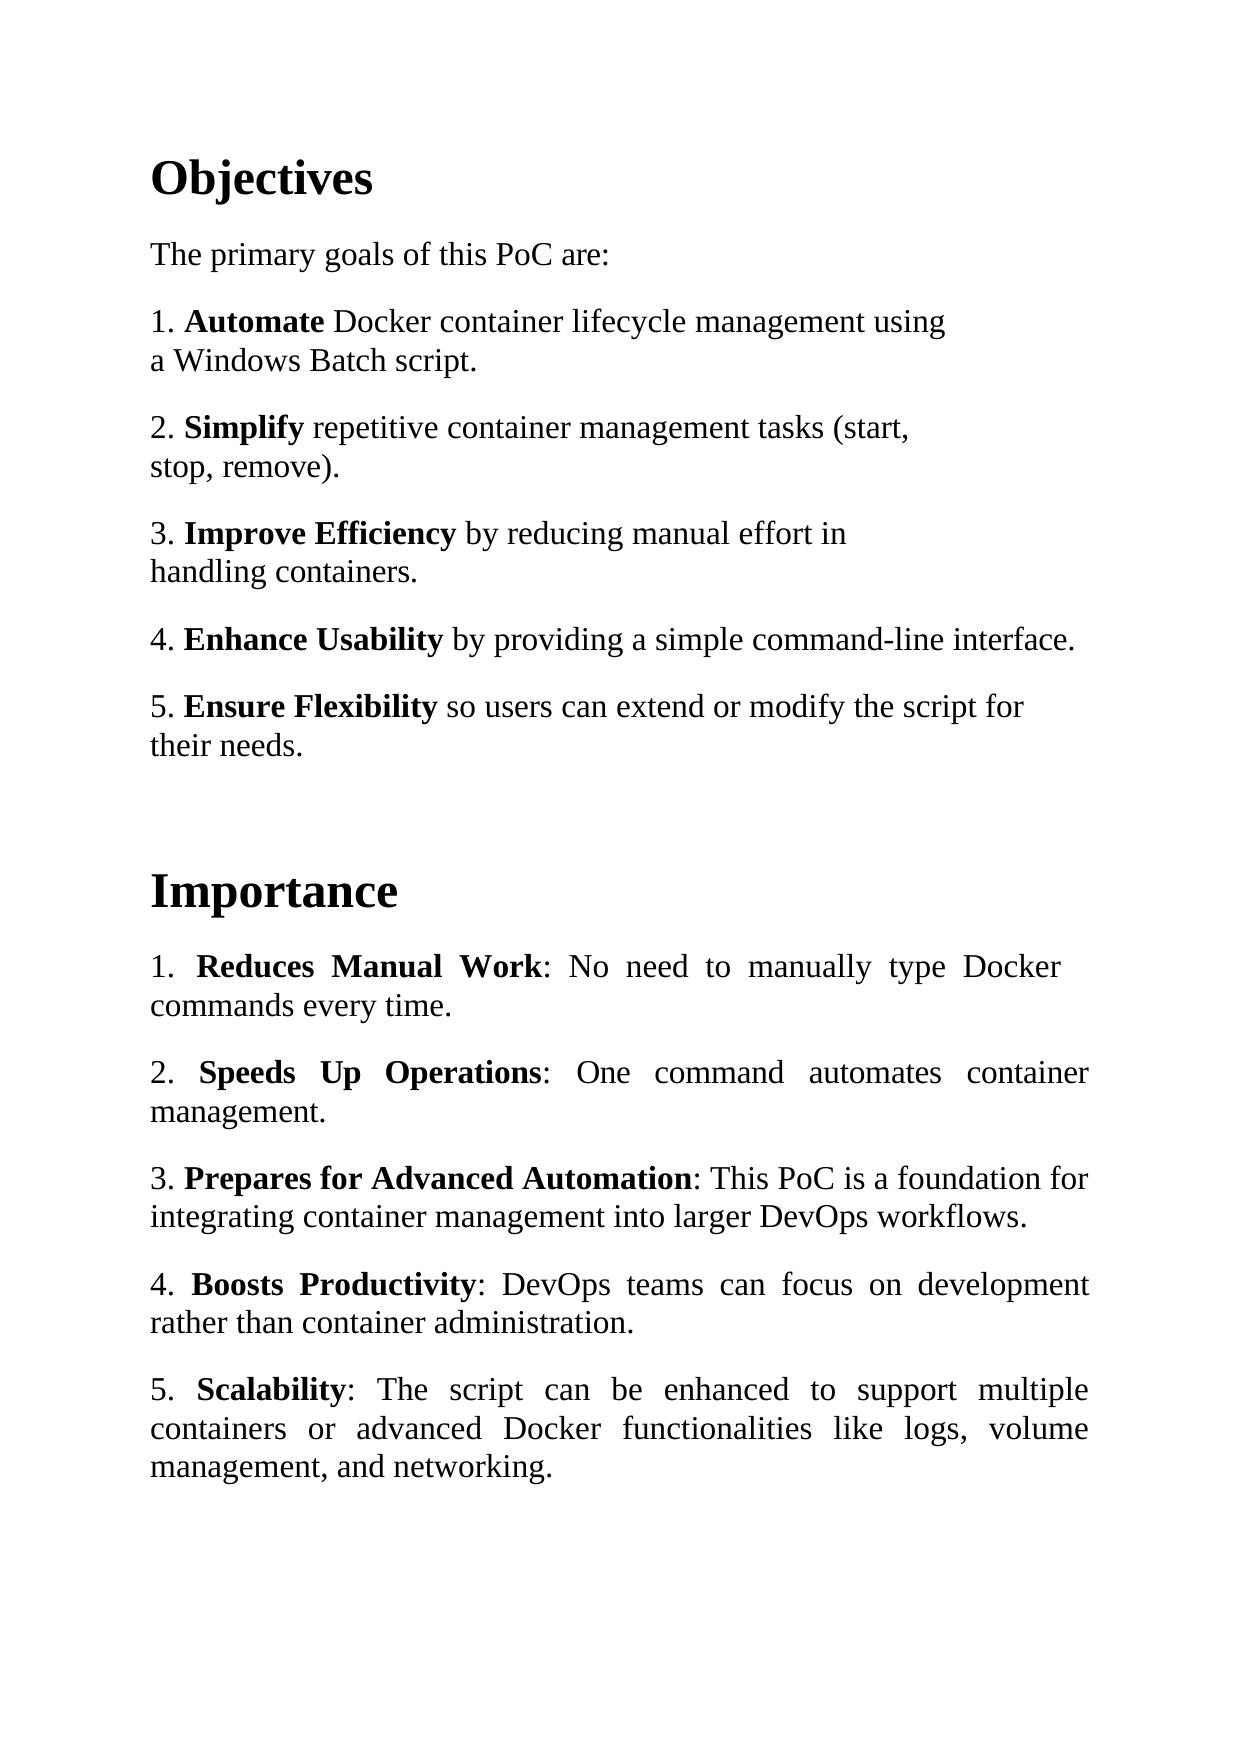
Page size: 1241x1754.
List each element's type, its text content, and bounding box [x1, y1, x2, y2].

list Prepares for Advanced Automation: This PoC is a foundation for integrating container management into larger DevOps workflows. [150, 1158, 1091, 1235]
list Simplify repetitive container management tasks (start, stop, remove). [150, 408, 981, 484]
list Enhance Usability by providing a simple command-line interface. [150, 619, 1107, 657]
list Improve Efficiency by reducing manual effort in handling containers. [150, 513, 971, 590]
list Scalability: The script can be enhanced to support multiple containers or advanced Docker functionalities like logs, volume management, and networking. [150, 1370, 1090, 1485]
list Speeds Up Operations: One command automates container management. [150, 1053, 1091, 1129]
list Boosts Productivity: DevOps teams can focus on development rather than container administration. [150, 1264, 1090, 1341]
subtitle Objectives [150, 148, 1107, 205]
list Reduces Manual Work: No need to manually type Docker commands every time. [150, 947, 1090, 1023]
list Ensure Flexibility so users can extend or modify the script for their needs. [150, 687, 1024, 763]
text The primary goals of this PoC are: [150, 234, 1107, 272]
subtitle Importance [150, 861, 1107, 918]
list Automate Docker container lifecycle management using a Windows Batch script. [150, 302, 968, 378]
